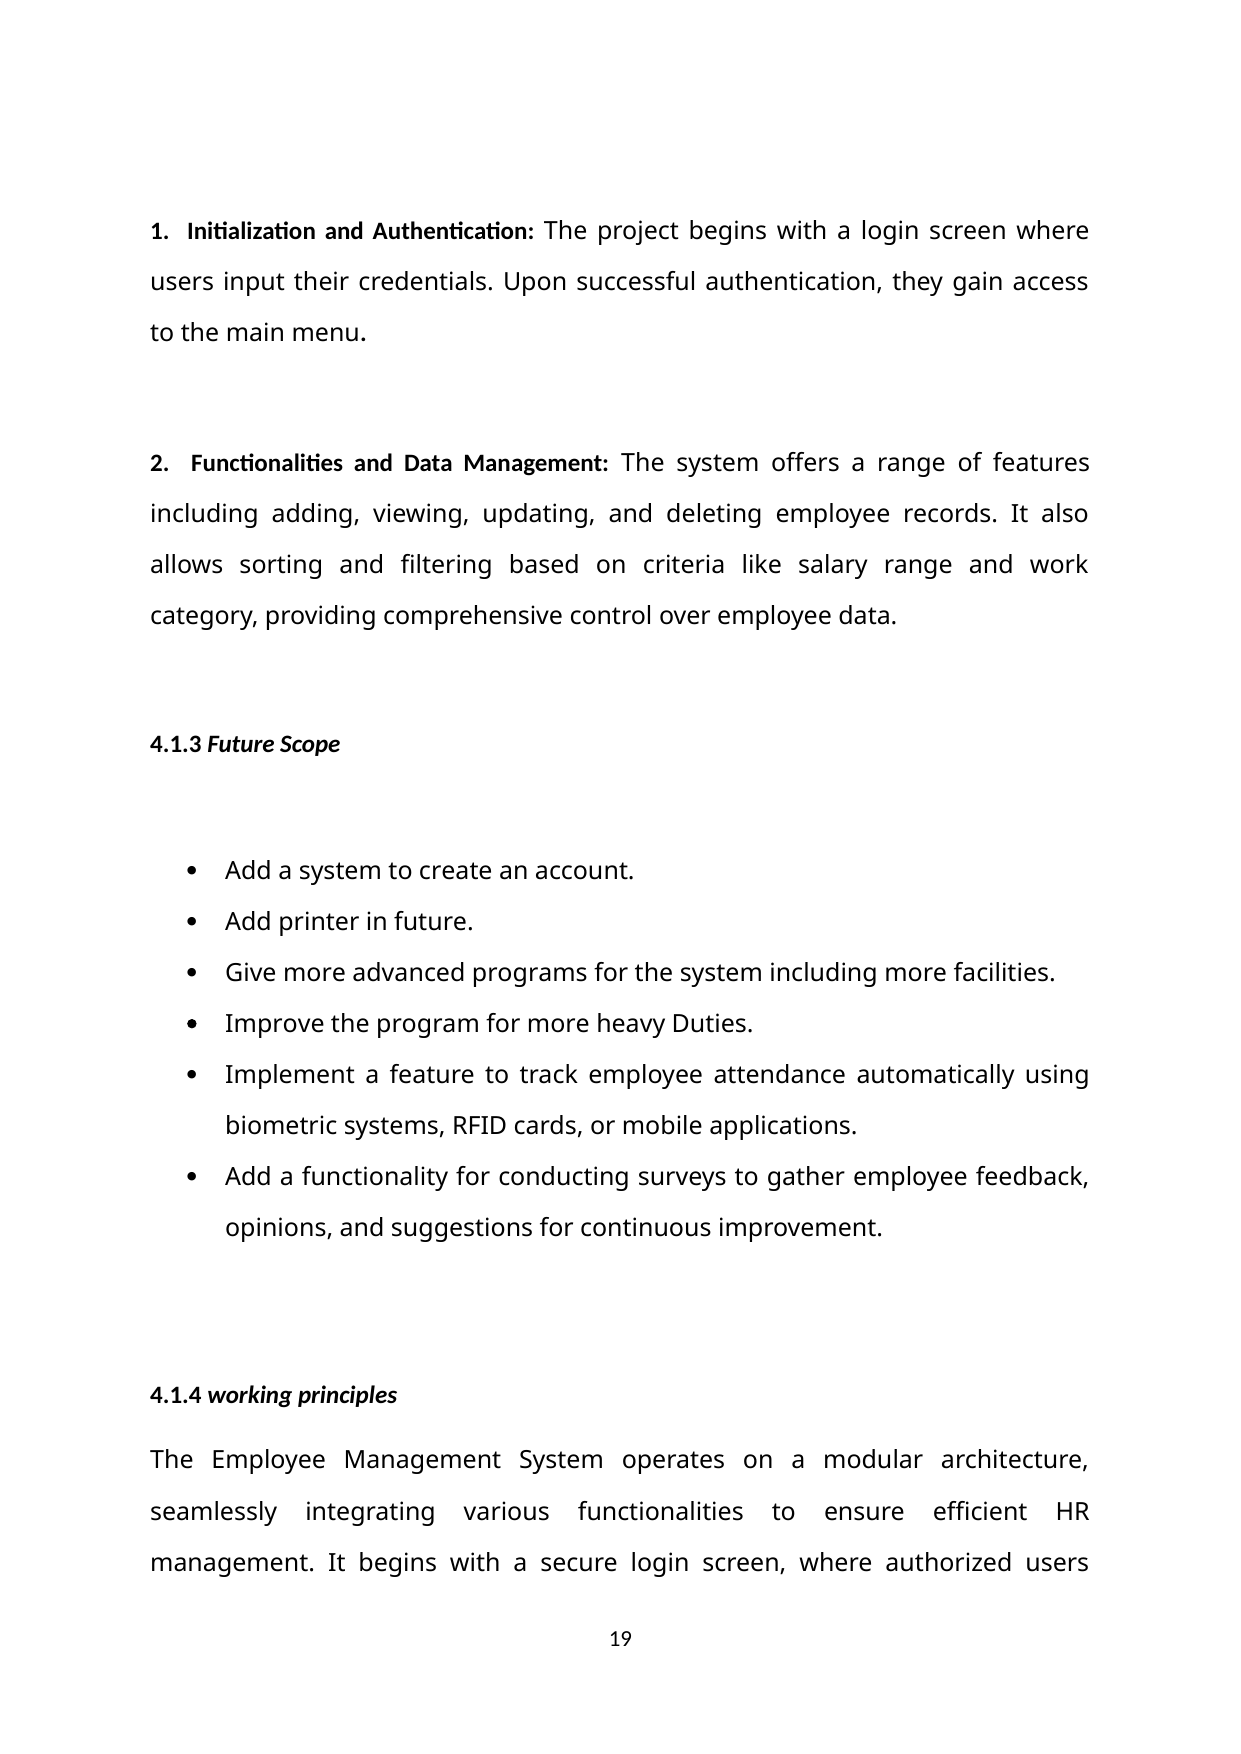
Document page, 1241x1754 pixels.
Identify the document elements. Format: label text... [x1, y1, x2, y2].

list Add a system to create an account. [187, 853, 1090, 887]
list Add printer in future. [187, 904, 1090, 938]
list Implement a feature to track employee attendance automatically using biometric systems, RFID cards, or mobile applications. [187, 1057, 1090, 1142]
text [150, 1442, 1090, 1578]
text 4.1.3 Future Scope [150, 728, 1090, 758]
list Improve the program for more heavy Duties. [187, 1006, 1090, 1040]
list Give more advanced programs for the system including more facilities. [187, 955, 1090, 989]
text 1. Initialization and Authentication: The project begins with a login screen where users input their credentials. Upon successful authentication, they gain access to the main menu. [150, 212, 1090, 348]
list Add a functionality for conducting surveys to gather employee feedback, opinions, and suggestions for continuous improvement. [187, 1159, 1090, 1244]
text 2. Functionalities and Data Management: The system offers a range of features including adding, viewing, updating, and deleting employee records. It also allows sorting and filtering based on criteria like salary range and work category, providing comprehensive control over employee data. [150, 444, 1090, 632]
text 4.1.4 working principles [150, 1380, 1090, 1410]
